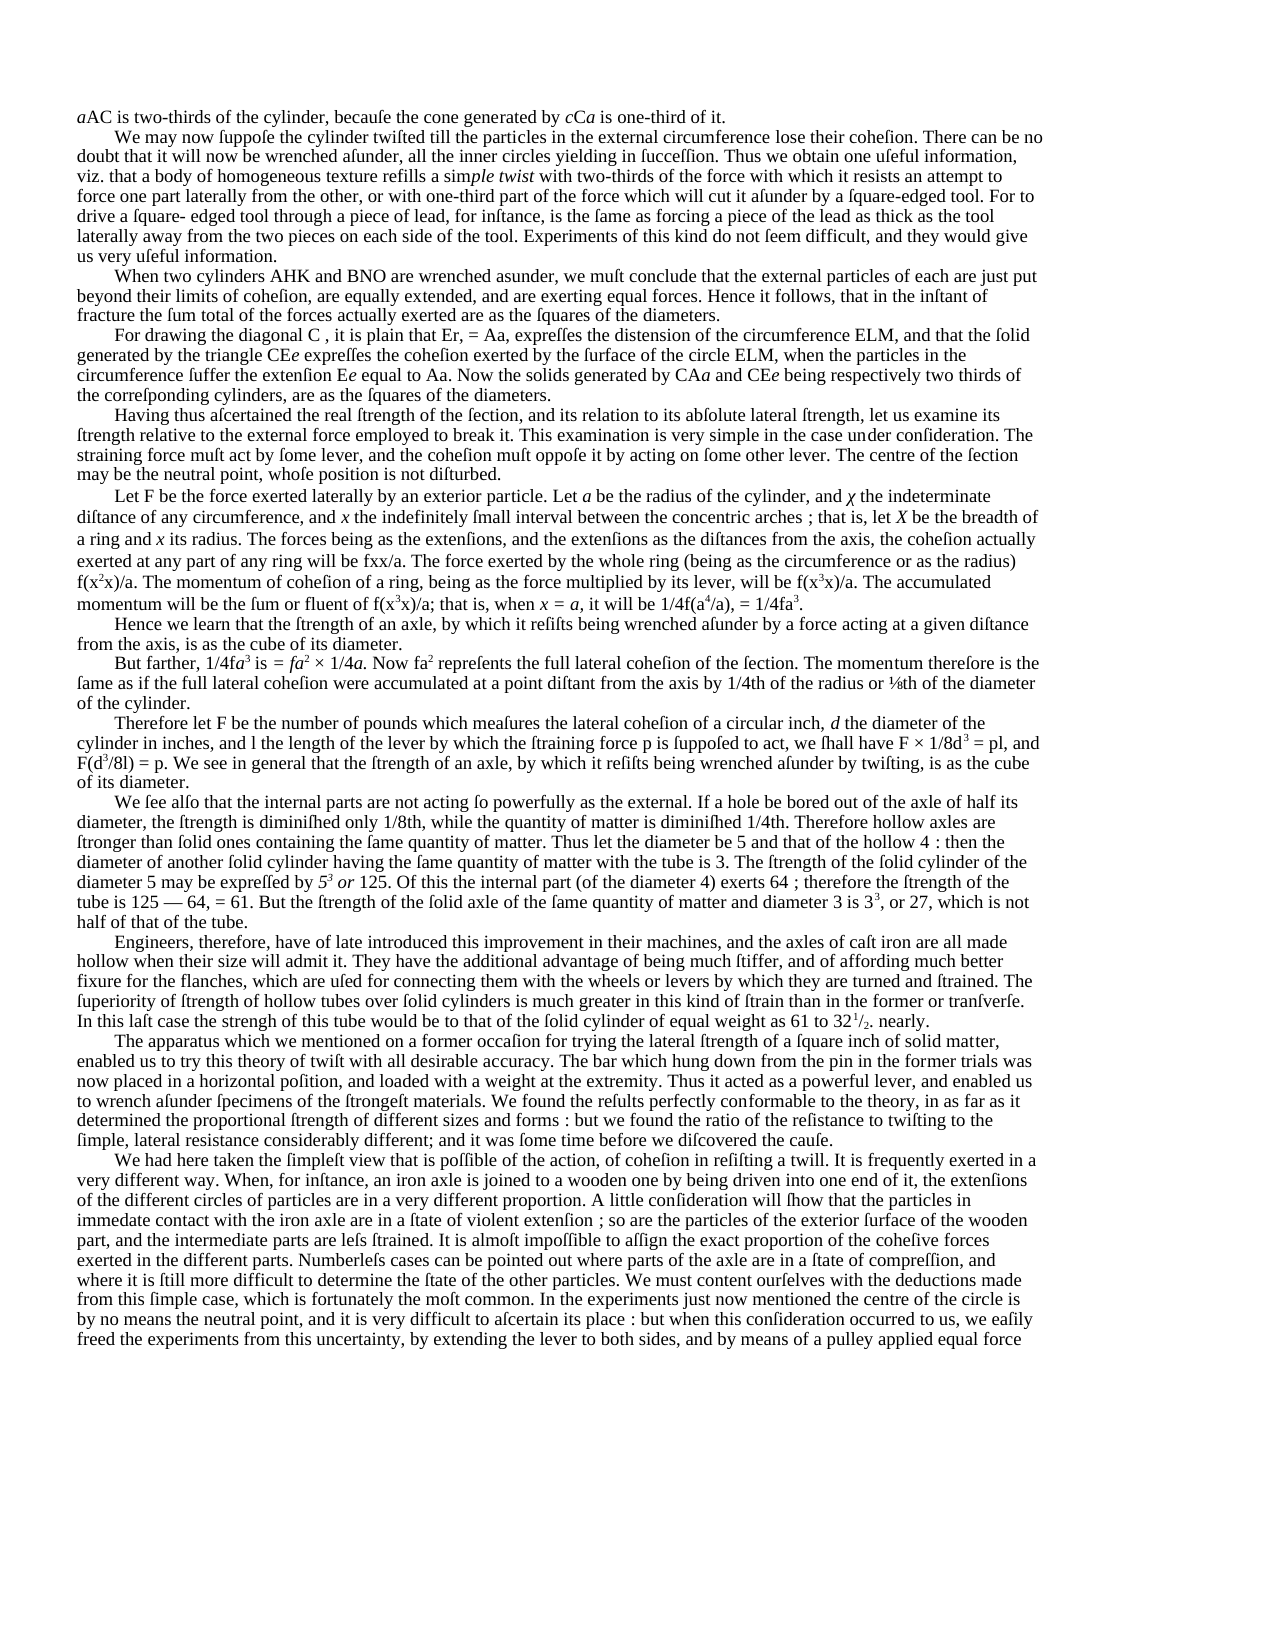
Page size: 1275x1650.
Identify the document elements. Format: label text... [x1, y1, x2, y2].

text Therefore let F be the number of pounds which meaſures the lateral coheſion of a circular inch, d the diameter of the cylinder in inches, and l the length of the lever by which the ſtraining force p is ſuppoſed to act, we ſhall have F × 1/8d3 = pl, and F(d3/8l) = p. We see in general that the ſtrength of an axle, by which it reſiſts being wrenched aſunder by twiſting, is as the cube of its diameter. [77, 713, 1044, 793]
text When two cylinders AHK and BNO are wrenched asunder, we muſt conclude that the external particles of each are just put beyond their limits of coheſion, are equally extended, and are exerting equal forces. Hence it follows, that in the inſtant of fracture the ſum total of the forces actually exerted are as the ſquares of the diameters. [77, 266, 1044, 326]
text Let F be the force exerted laterally by an exterior particle. Let a be the radius of the cylinder, and χ the indeterminate diſtance of any circumference, and x the indefinitely ſmall interval between the concentric arches ; that is, let X be the breadth of a ring and x its radius. The forces being as the extenſions, and the extenſions as the diſtances from the axis, the coheſion actually exerted at any part of any ring will be fxx/a. The force exerted by the whole ring (being as the circumference or as the radius) f(x2x)/a. The momentum of coheſion of a ring, being as the force multiplied by its lever, will be f(x3x)/a. The accumulated momentum will be the ſum or fluent of f(x3x)/a; that is, when x = a, it will be 1/4f(a4/a), = 1/4fa3. [77, 485, 1044, 614]
text We may now ſuppoſe the cylinder twiſted till the particles in the external circumference lose their coheſion. There can be no doubt that it will now be wrenched aſunder, all the inner circles yielding in ſucceſſion. Thus we obtain one uſeful information, viz. that a body of homogeneous texture refills a simple twist with two-thirds of the force with which it resists an attempt to force one part laterally from the other, or with one-third part of the force which will cut it aſunder by a ſquare-edged tool. For to drive a ſquare- edged tool through a piece of lead, for inſtance, is the ſame as forcing a piece of the lead as thick as the tool laterally away from the two pieces on each side of the tool. Experiments of this kind do not ſeem difficult, and they would give us very uſeful information. [77, 127, 1044, 266]
text The apparatus which we mentioned on a former occaſion for trying the lateral ſtrength of a ſquare inch of solid matter, enabled us to try this theory of twiſt with all desirable accuracy. The bar which hung down from the pin in the former trials was now placed in a horizontal poſition, and loaded with a weight at the extremity. Thus it acted as a powerful lever, and enabled us to wrench aſunder ſpecimens of the ſtrongeſt materials. We found the reſults perfectly conformable to the theory, in as far as it determined the proportional ſtrength of different sizes and forms : but we found the ratio of the reſistance to twiſting to the ſimple, lateral resistance considerably different; and it was ſome time before we diſcovered the cauſe. [77, 1032, 1044, 1151]
text We ſee alſo that the internal parts are not acting ſo powerfully as the external. If a hole be bored out of the axle of half its diameter, the ſtrength is diminiſhed only 1/8th, while the quantity of matter is diminiſhed 1/4th. Therefore hollow axles are ſtronger than ſolid ones containing the ſame quantity of matter. Thus let the diameter be 5 and that of the hollow 4 : then the diameter of another ſolid cylinder having the ſame quantity of matter with the tube is 3. The ſtrength of the ſolid cylinder of the diameter 5 may be expreſſed by 53 or 125. Of this the internal part (of the diameter 4) exerts 64 ; therefore the ſtrength of the tube is 125 — 64, = 61. But the ſtrength of the ſolid axle of the ſame quantity of matter and diameter 3 is 33, or 27, which is not half of that of the tube. [77, 793, 1044, 932]
text Hence we learn that the ſtrength of an axle, by which it reſiſts being wrenched aſunder by a force acting at a given diſtance from the axis, is as the cube of its diameter. [77, 614, 1044, 654]
text Engineers, therefore, have of late introduced this improvement in their machines, and the axles of caſt iron are all made hollow when their size will admit it. They have the additional advantage of being much ſtiffer, and of affording much better fixure for the flanches, which are uſed for connecting them with the wheels or levers by which they are turned and ſtrained. The ſuperiority of ſtrength of hollow tubes over ſolid cylinders is much greater in this kind of ſtrain than in the former or tranſverſe. In this laſt case the strengh of this tube would be to that of the ſolid cylinder of equal weight as 61 to 321/2. nearly. [77, 932, 1044, 1032]
text Having thus aſcertained the real ſtrength of the ſection, and its relation to its abſolute lateral ſtrength, let us examine its ſtrength relative to the external force employed to break it. This examination is very simple in the case under conſideration. The straining force muſt act by ſome lever, and the coheſion muſt oppoſe it by acting on ſome other lever. The centre of the ſection may be the neutral point, whoſe position is not diſturbed. [77, 405, 1044, 485]
text We had here taken the ſimpleſt view that is poſſible of the action, of coheſion in reſiſting a twill. It is frequently exerted in a very different way. When, for inſtance, an iron axle is joined to a wooden one by being driven into one end of it, the extenſions of the different circles of particles are in a very different proportion. A little conſideration will ſhow that the particles in immedate contact with the iron axle are in a ſtate of violent extenſion ; so are the particles of the exterior ſurface of the wooden part, and the intermediate parts are leſs ſtrained. It is almoſt impoſſible to aſſign the exact proportion of the coheſive forces exerted in the different parts. Numberleſs cases can be pointed out where parts of the axle are in a ſtate of compreſſion, and where it is ſtill more difficult to determine the ſtate of the other particles. We must content ourſelves with the deductions made from this ſimple case, which is fortunately the moſt common. In the experiments just now mentioned the centre of the circle is by no means the neutral point, and it is very difficult to aſcertain its place : but when this conſideration occurred to us, we eaſily freed the experiments from this uncertainty, by extending the lever to both sides, and by means of a pulley applied equal force [77, 1151, 1044, 1350]
text aAC is two-thirds of the cylinder, becauſe the cone generated by cCa is one-third of it. [77, 107, 1044, 127]
text But farther, 1/4fa3 is = fa2 × 1/4a. Now fa2 repreſents the full lateral coheſion of the ſection. The momentum thereſore is the ſame as if the full lateral coheſion were accumulated at a point diſtant from the axis by 1/4th of the radius or ⅛th of the diameter of the cylinder. [77, 654, 1044, 713]
text For drawing the diagonal C , it is plain that Er, = Aa, expreſſes the distension of the circumference ELM, and that the ſolid generated by the triangle CEe expreſſes the coheſion exerted by the ſurface of the circle ELM, when the particles in the circumference ſuffer the extenſion Ee equal to Aa. Now the solids generated by CAa and CEe being respectively two thirds of the correſponding cylinders, are as the ſquares of the diameters. [77, 326, 1044, 405]
